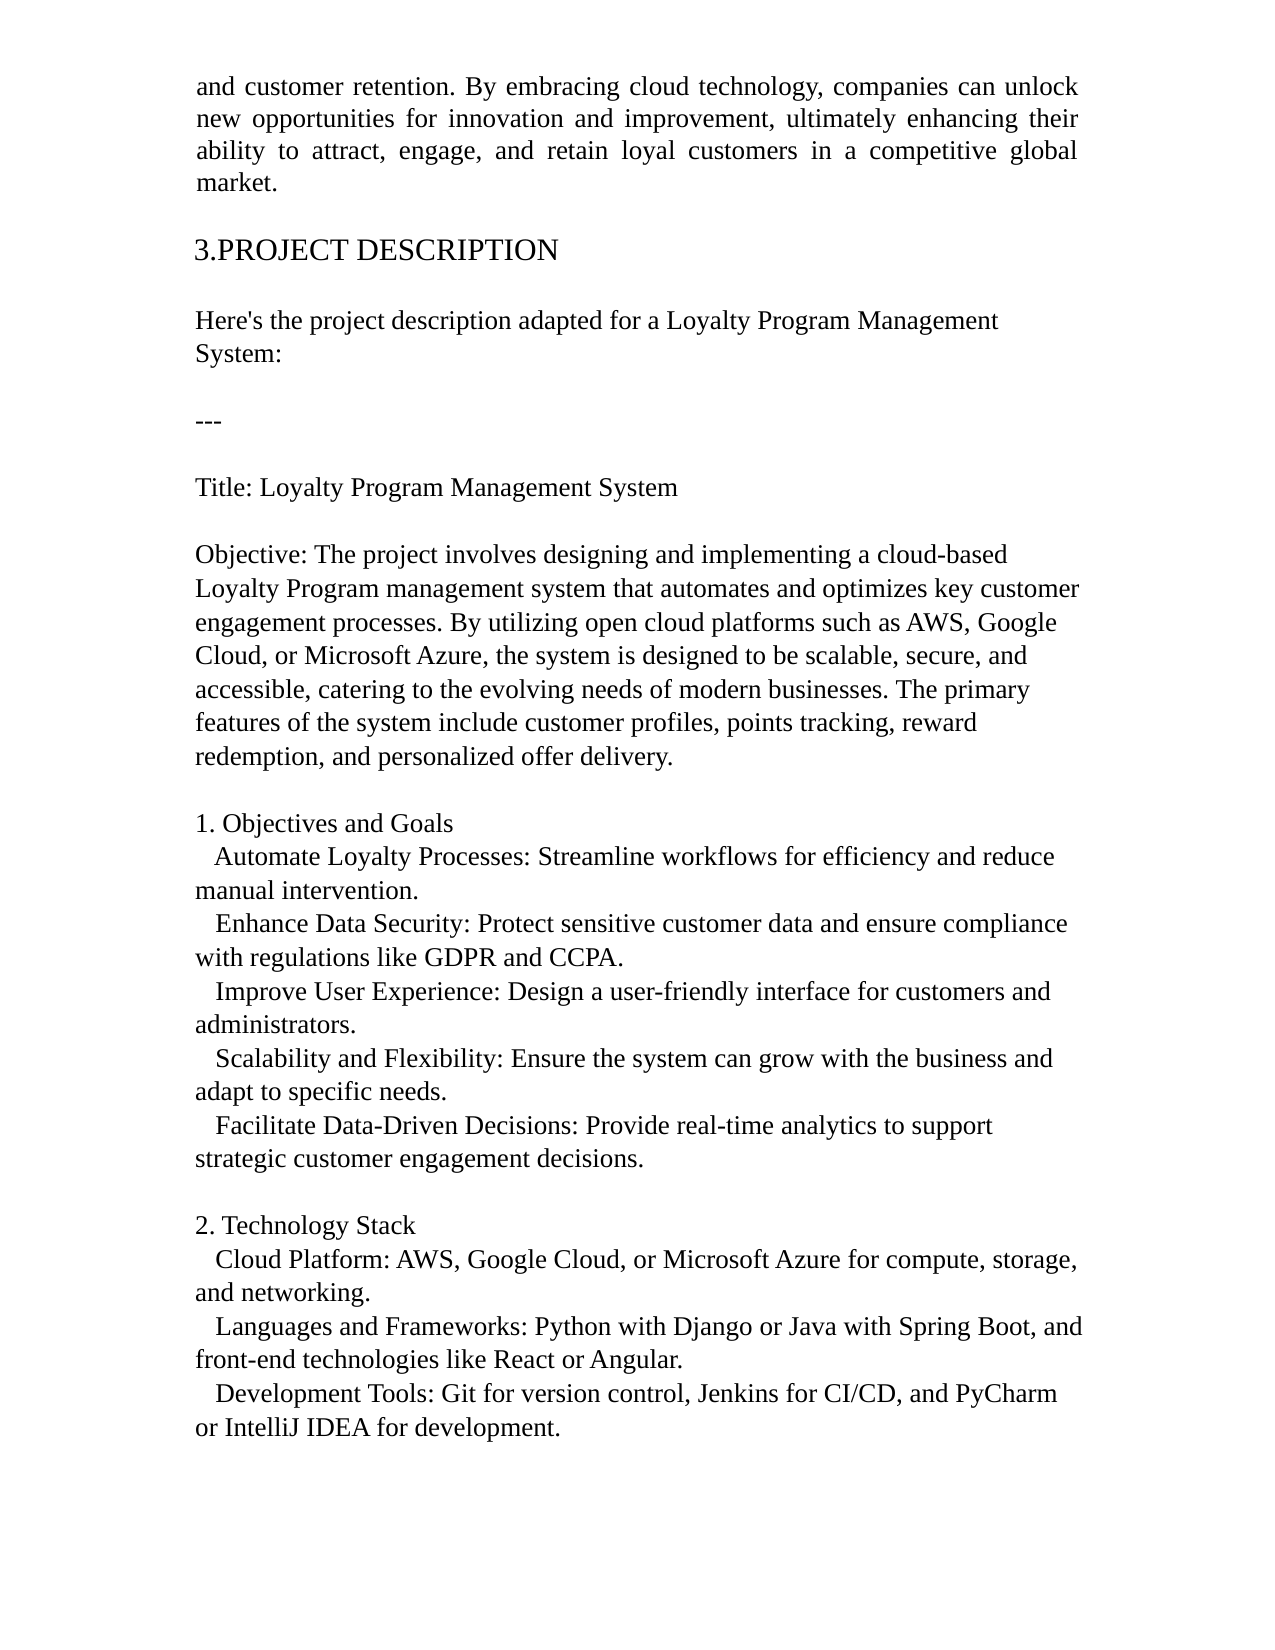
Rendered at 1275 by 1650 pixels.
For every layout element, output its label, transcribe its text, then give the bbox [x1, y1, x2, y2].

text Title: Loyalty Program Management System [195, 472, 1086, 503]
text Objective: The project involves designing and implementing a cloud-based Loyalty Program management system that automates and optimizes key customer engagement processes. By utilizing open cloud platforms such as AWS, Google Cloud, or Microsoft Azure, the system is designed to be scalable, secure, and accessible, catering to the evolving needs of modern businesses. The primary features of the system include customer profiles, points tracking, reward redemption, and personalized offer delivery. [195, 539, 1086, 771]
text Automate Loyalty Processes: Streamline workflows for efficiency and reduce manual intervention. [195, 841, 1086, 905]
text Improve User Experience: Design a user-friendly interface for customers and administrators. [195, 975, 1086, 1039]
text Enhance Data Security: Protect sensitive customer data and ensure compliance with regulations like GDPR and CCPA. [195, 908, 1086, 972]
text Facilitate Data-Driven Decisions: Provide real-time analytics to support strategic customer engagement decisions. [195, 1109, 1086, 1173]
text Development Tools: Git for version control, Jenkins for CI/CD, and PyCharm or IntelliJ IDEA for development. [195, 1377, 1086, 1442]
text Cloud Platform: AWS, Google Cloud, or Microsoft Azure for compute, storage, and networking. [195, 1243, 1086, 1308]
text --- [195, 404, 1086, 436]
text 1. Objectives and Goals [195, 807, 1086, 838]
text 2. Technology Stack [195, 1209, 1086, 1241]
text Languages and Frameworks: Python with Django or Java with Spring Boot, and front-end technologies like React or Angular. [195, 1310, 1086, 1375]
text Scalability and Flexibility: Ensure the system can grow with the business and adapt to specific needs. [195, 1042, 1086, 1106]
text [195, 70, 1079, 197]
text Here's the project description adapted for a Loyalty Program Management System: [195, 304, 1086, 368]
subtitle 3.PROJECT DESCRIPTION [193, 232, 1086, 267]
